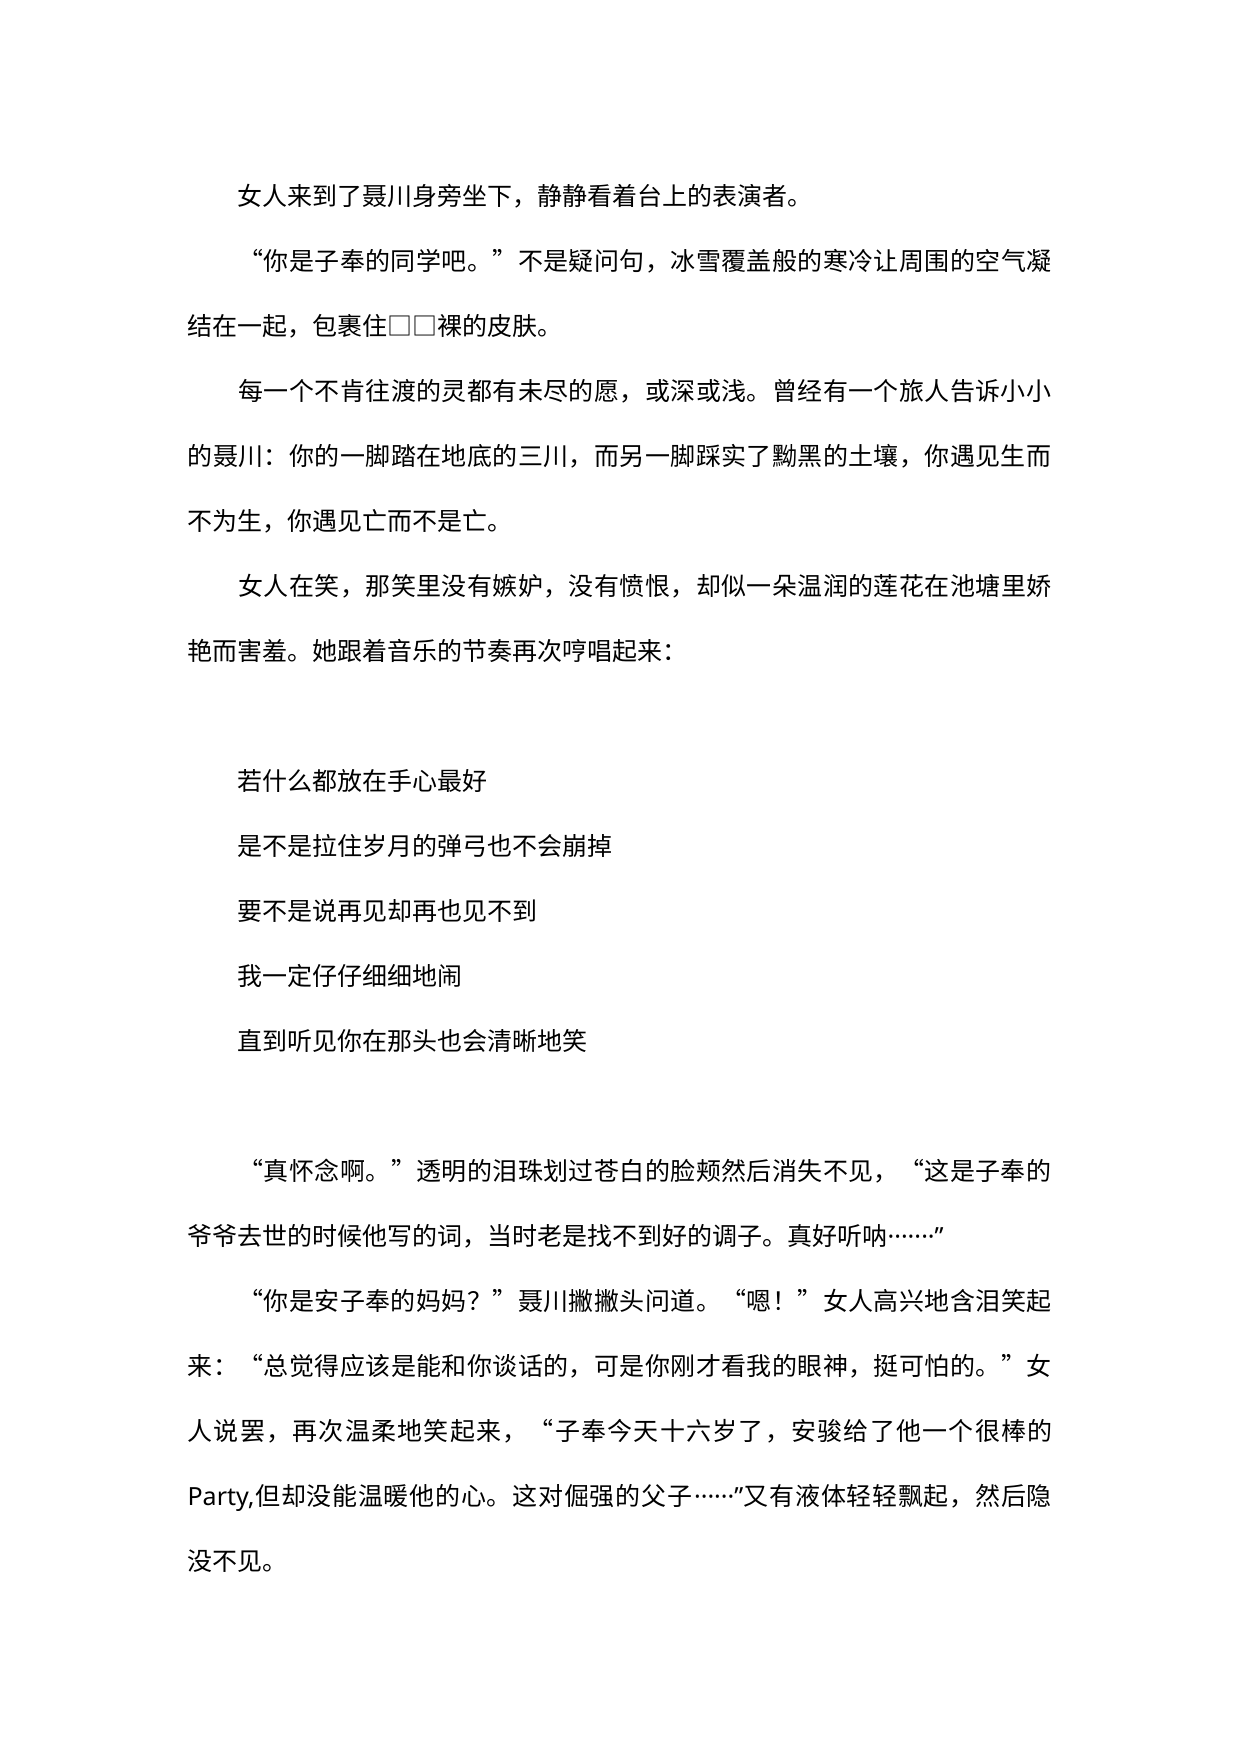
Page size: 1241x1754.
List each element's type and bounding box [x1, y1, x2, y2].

list [187, 162, 1053, 1592]
